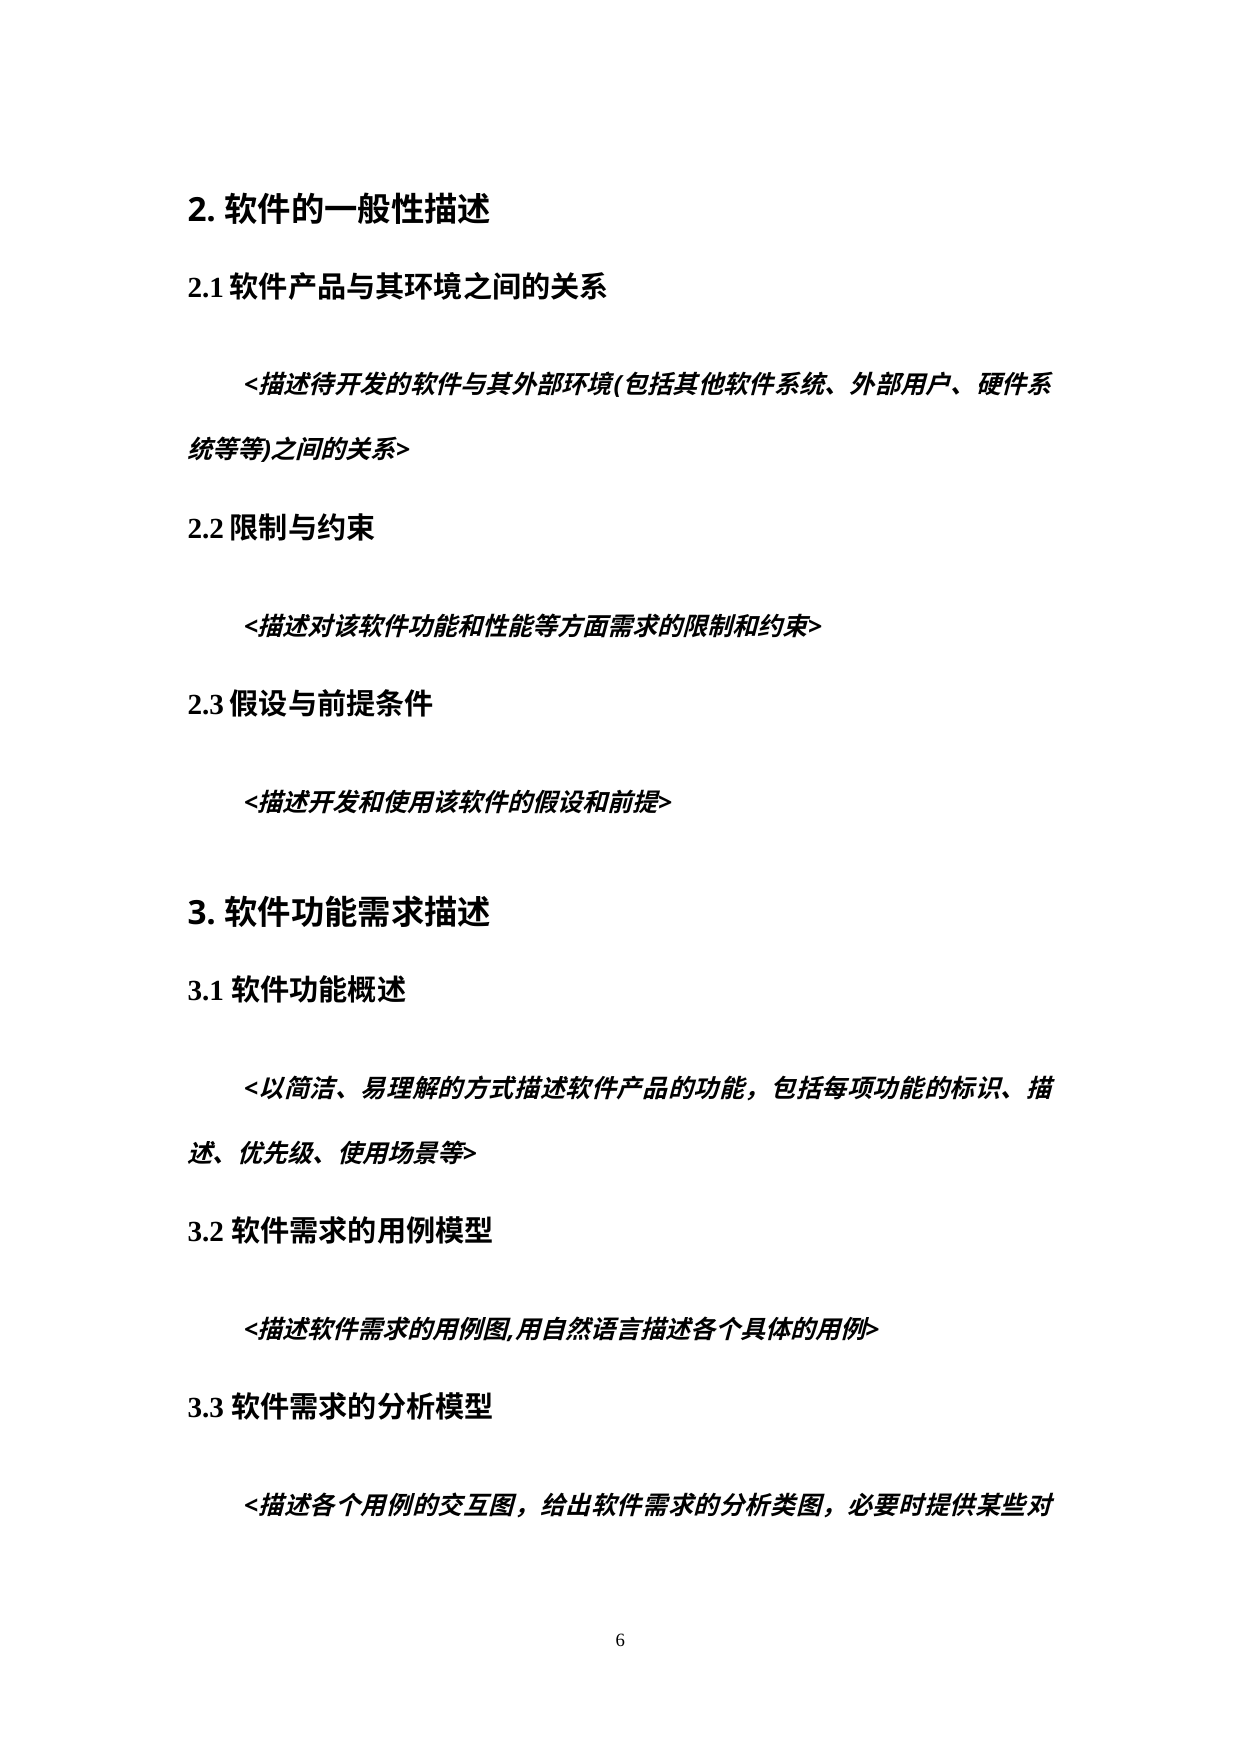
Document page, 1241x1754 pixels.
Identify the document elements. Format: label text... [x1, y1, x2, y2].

subtitle 3. 软件功能需求描述 [187, 878, 1053, 943]
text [187, 1471, 1053, 1536]
subtitle 3.1 软件功能概述 [187, 955, 1053, 1020]
subtitle 3.2 软件需求的用例模型 [187, 1197, 1053, 1262]
text <描述开发和使用该软件的假设和前提> [187, 768, 1053, 833]
text <以简洁、易理解的方式描述软件产品的功能，包括每项功能的标识、描述、优先级、使用场景等> [187, 1054, 1053, 1184]
text <描述对该软件功能和性能等方面需求的限制和约束> [187, 592, 1053, 657]
text <描述软件需求的用例图,用自然语言描述各个具体的用例> [187, 1295, 1053, 1360]
text <描述待开发的软件与其外部环境(包括其他软件系统、外部用户、硬件系统等等)之间的关系> [187, 351, 1053, 481]
subtitle 3.3 软件需求的分析模型 [187, 1373, 1053, 1438]
subtitle 2.3假设与前提条件 [187, 669, 1053, 734]
subtitle 2. 软件的一般性描述 [187, 174, 1053, 239]
subtitle 2.1软件产品与其环境之间的关系 [187, 252, 1053, 317]
subtitle 2.2限制与约束 [187, 493, 1053, 558]
